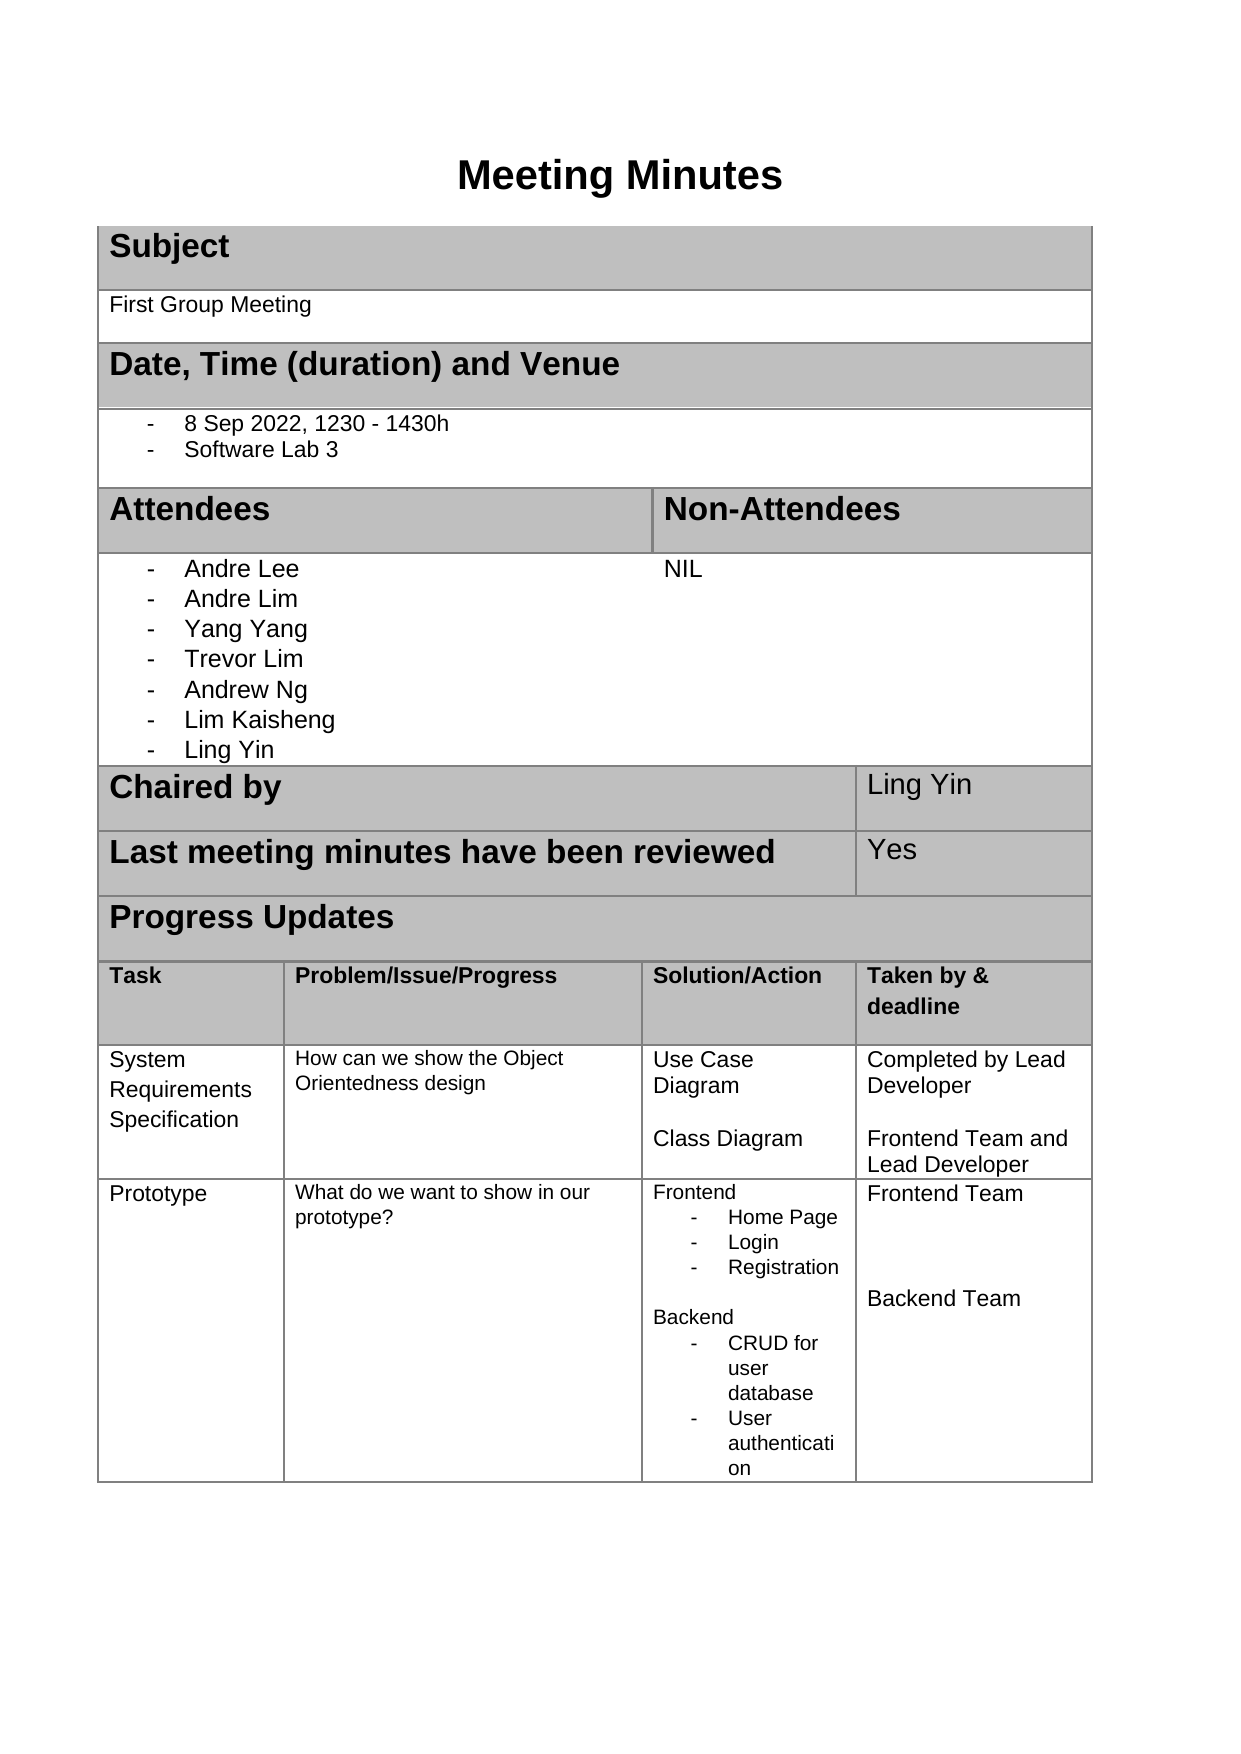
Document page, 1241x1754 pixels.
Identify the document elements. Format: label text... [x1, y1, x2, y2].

table_cell Chaired by [99, 767, 855, 830]
table_cell Taken by & deadline [857, 963, 1091, 1044]
table_cell Andre Lee Andre Lim Yang Yang Trevor Lim Andrew Ng Lim Kaisheng Ling Yin [99, 554, 652, 765]
table_cell Completed by Lead Developer Frontend Team and Lead Developer [857, 1046, 1091, 1178]
table_cell System Requirements Specification [99, 1046, 283, 1178]
table_cell Solution/Action [643, 963, 855, 1044]
table_cell What do we want to show in our prototype? [285, 1180, 641, 1481]
table_cell How can we show the Object Orientedness design [285, 1046, 641, 1178]
table_cell NIL [653, 554, 1091, 765]
table_header Subject [99, 226, 1091, 289]
table_cell Attendees [99, 489, 651, 552]
table_cell Non-Attendees [654, 489, 1091, 552]
table_cell Frontend Team Backend Team [857, 1180, 1091, 1481]
table_cell 8 Sep 2022, 1230 - 1430h Software Lab 3 [99, 410, 1091, 487]
table_cell Yes [857, 832, 1091, 895]
table_cell Progress Updates [99, 897, 1091, 960]
table_cell Problem/Issue/Progress [285, 963, 641, 1044]
table_cell Frontend Home Page Login Registration Backend CRUD for user database User authentication [643, 1180, 855, 1481]
table_cell Date, Time (duration) and Venue [99, 344, 1091, 407]
table_cell First Group Meeting [99, 291, 1091, 342]
table_cell Use Case Diagram Class Diagram [643, 1046, 855, 1178]
text Meeting Minutes [150, 150, 1090, 198]
table_cell Last meeting minutes have been reviewed [99, 832, 855, 895]
table_cell Ling Yin [857, 767, 1091, 830]
table_cell Task [99, 963, 283, 1044]
table_cell Prototype [99, 1180, 283, 1481]
